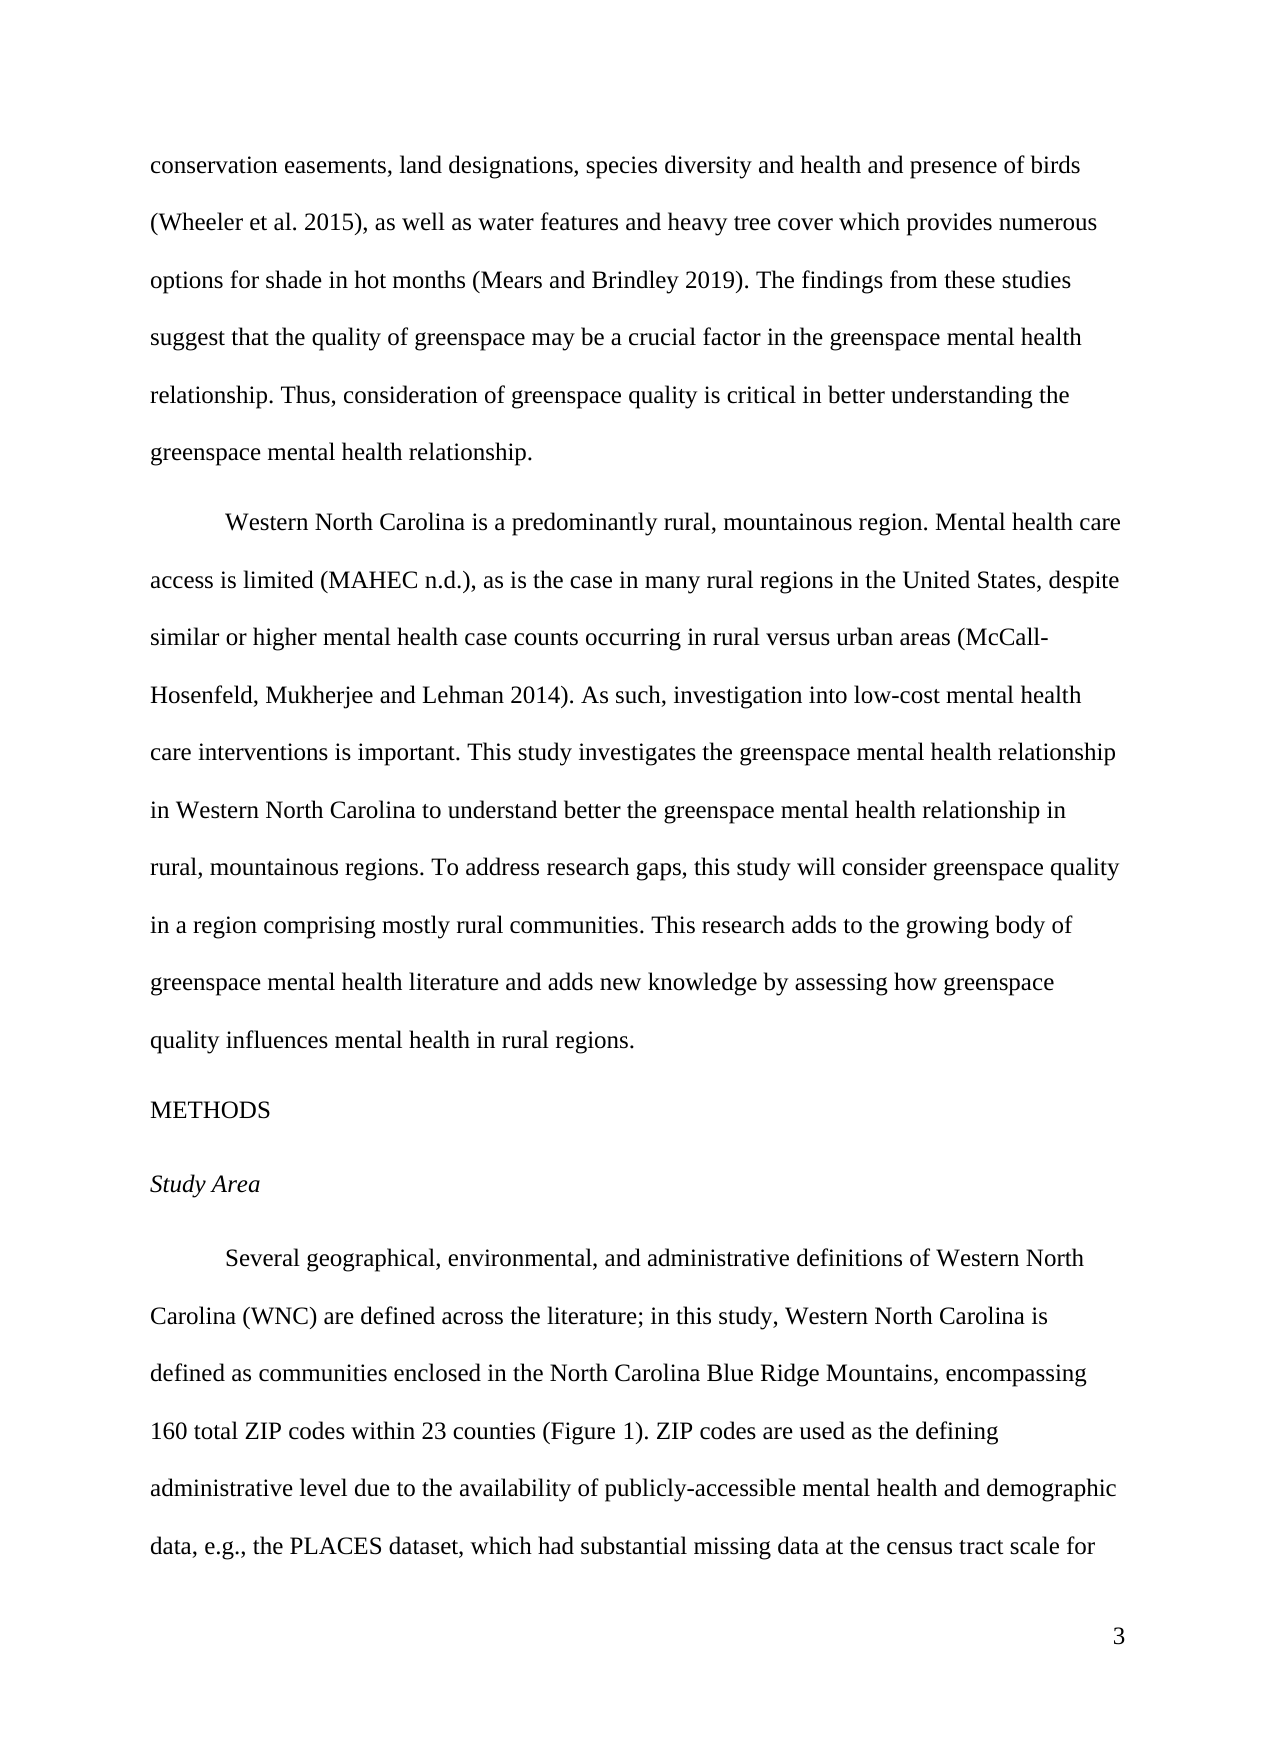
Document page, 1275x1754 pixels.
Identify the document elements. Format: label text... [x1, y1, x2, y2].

subtitle METHODS [150, 1095, 1125, 1124]
text Western North Carolina is a predominantly rural, mountainous region. Mental health care access is limited (MAHEC n.d.), as is the case in many rural regions in the United States, despite similar or higher mental health case counts occurring in rural versus urban areas (McCall-Hosenfeld, Mukherjee and Lehman 2014). As such, investigation into low-cost mental health care interventions is important. This study investigates the greenspace mental health relationship in Western North Carolina to understand better the greenspace mental health relationship in rural, mountainous regions. To address research gaps, this study will consider greenspace quality in a region comprising mostly rural communities. This research adds to the growing body of greenspace mental health literature and adds new knowledge by assessing how greenspace quality influences mental health in rural regions. [150, 507, 1125, 1054]
subtitle Study Area [150, 1169, 1125, 1198]
